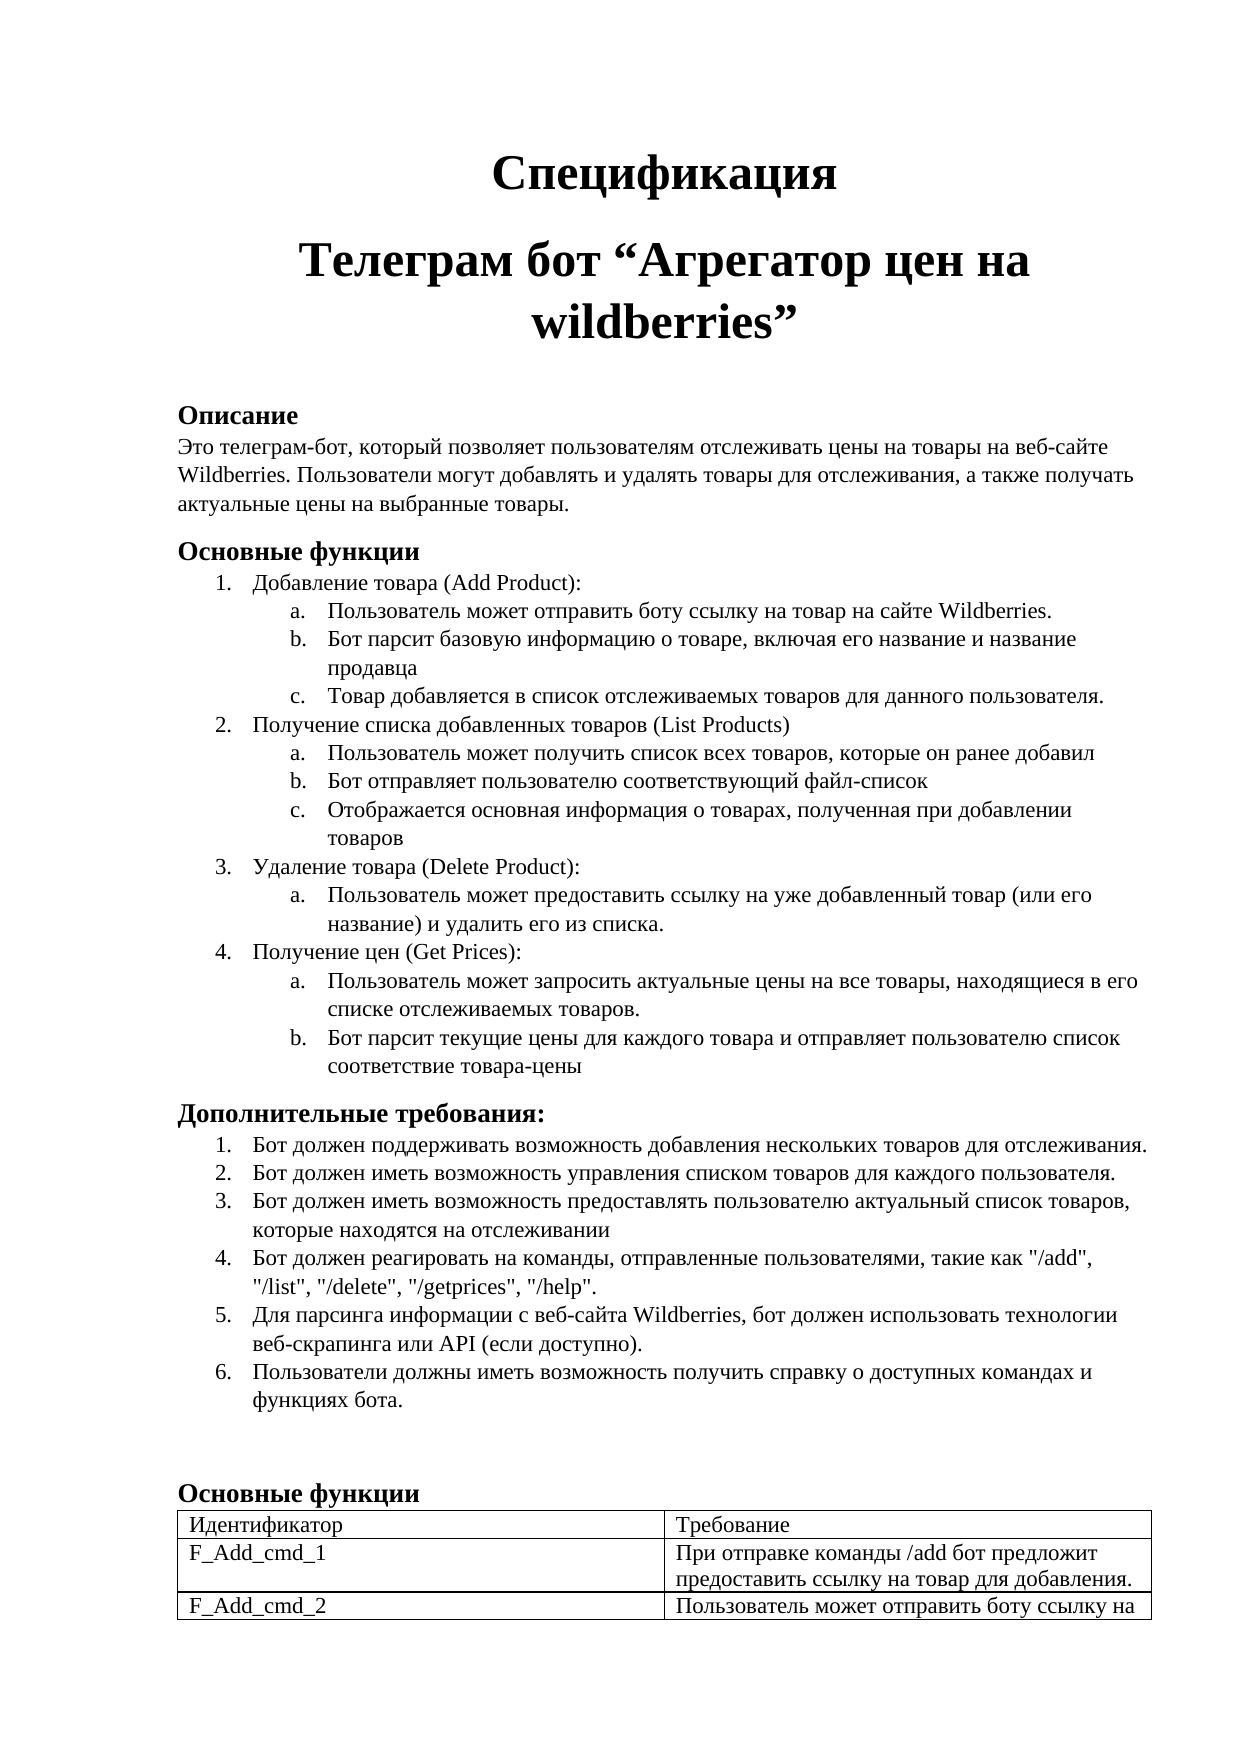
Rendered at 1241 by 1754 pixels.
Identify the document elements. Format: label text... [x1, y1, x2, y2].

list Бот должен реагировать на команды, отправленные пользователями, такие как "/add", "/list", "/delete", "/getprices", "/help". [215, 1244, 1152, 1299]
subtitle Телеграм бот “Агрегатор цен на wildberries” [177, 230, 1152, 350]
list Добавление товара (Add Product): [215, 568, 1152, 595]
text Это телеграм-бот, который позволяет пользователям отслеживать цены на товары на веб-сайте Wildberries. Пользователи могут добавлять и удалять товары для отслеживания, а также получать актуальные цены на выбранные товары. [177, 433, 1152, 516]
table_cell При отправке команды /add бот предложит предоставить ссылку на товар для добавления. [665, 1539, 1151, 1591]
list Пользователь может отправить боту ссылку на товар на сайте Wildberries. [290, 597, 1152, 623]
list Бот должен иметь возможность предоставлять пользователю актуальный список товаров, которые находятся на отслеживании [215, 1187, 1152, 1242]
subtitle Спецификация [177, 143, 1152, 201]
table_header Идентификатор [178, 1511, 664, 1538]
table_cell F_Add_cmd_2 [178, 1593, 664, 1619]
list Бот должен поддерживать возможность добавления нескольких товаров для отслеживания. [215, 1131, 1152, 1157]
subtitle Описание [177, 399, 1152, 431]
list Для парсинга информации с веб-сайта Wildberries, бот должен использовать технологии веб-скрапинга или API (если доступно). [215, 1301, 1152, 1356]
list Бот отправляет пользователю соответствующий файл-список [290, 768, 1152, 794]
table_cell F_Add_cmd_1 [178, 1539, 664, 1591]
list Пользователь может получить список всех товаров, которые он ранее добавил [290, 739, 1152, 766]
list Бот парсит текущие цены для каждого товара и отправляет пользователю список соответствие товара-цены [290, 1023, 1152, 1078]
table_header Требование [665, 1511, 1151, 1538]
list Бот должен иметь возможность управления списком товаров для каждого пользователя. [215, 1159, 1152, 1185]
list Пользователи должны иметь возможность получить справку о доступных командах и функциях бота. [215, 1358, 1152, 1413]
subtitle Дополнительные требования: [177, 1097, 1152, 1128]
subtitle Основные функции [177, 1477, 1152, 1508]
list Пользователь может предоставить ссылку на уже добавленный товар (или его название) и удалить его из списка. [290, 881, 1152, 936]
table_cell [665, 1593, 1151, 1619]
list Отображается основная информация о товарах, полученная при добавлении товаров [290, 796, 1152, 851]
list Бот парсит базовую информацию о товаре, включая его название и название продавца [290, 625, 1152, 680]
list Удаление товара (Delete Product): [215, 853, 1152, 879]
list Товар добавляется в список отслеживаемых товаров для данного пользователя. [290, 682, 1152, 709]
subtitle Основные функции [177, 535, 1152, 566]
list Получение списка добавленных товаров (List Products) [215, 711, 1152, 737]
list Пользователь может запросить актуальные цены на все товары, находящиеся в его списке отслеживаемых товаров. [290, 967, 1152, 1021]
list Получение цен (Get Prices): [215, 938, 1152, 964]
